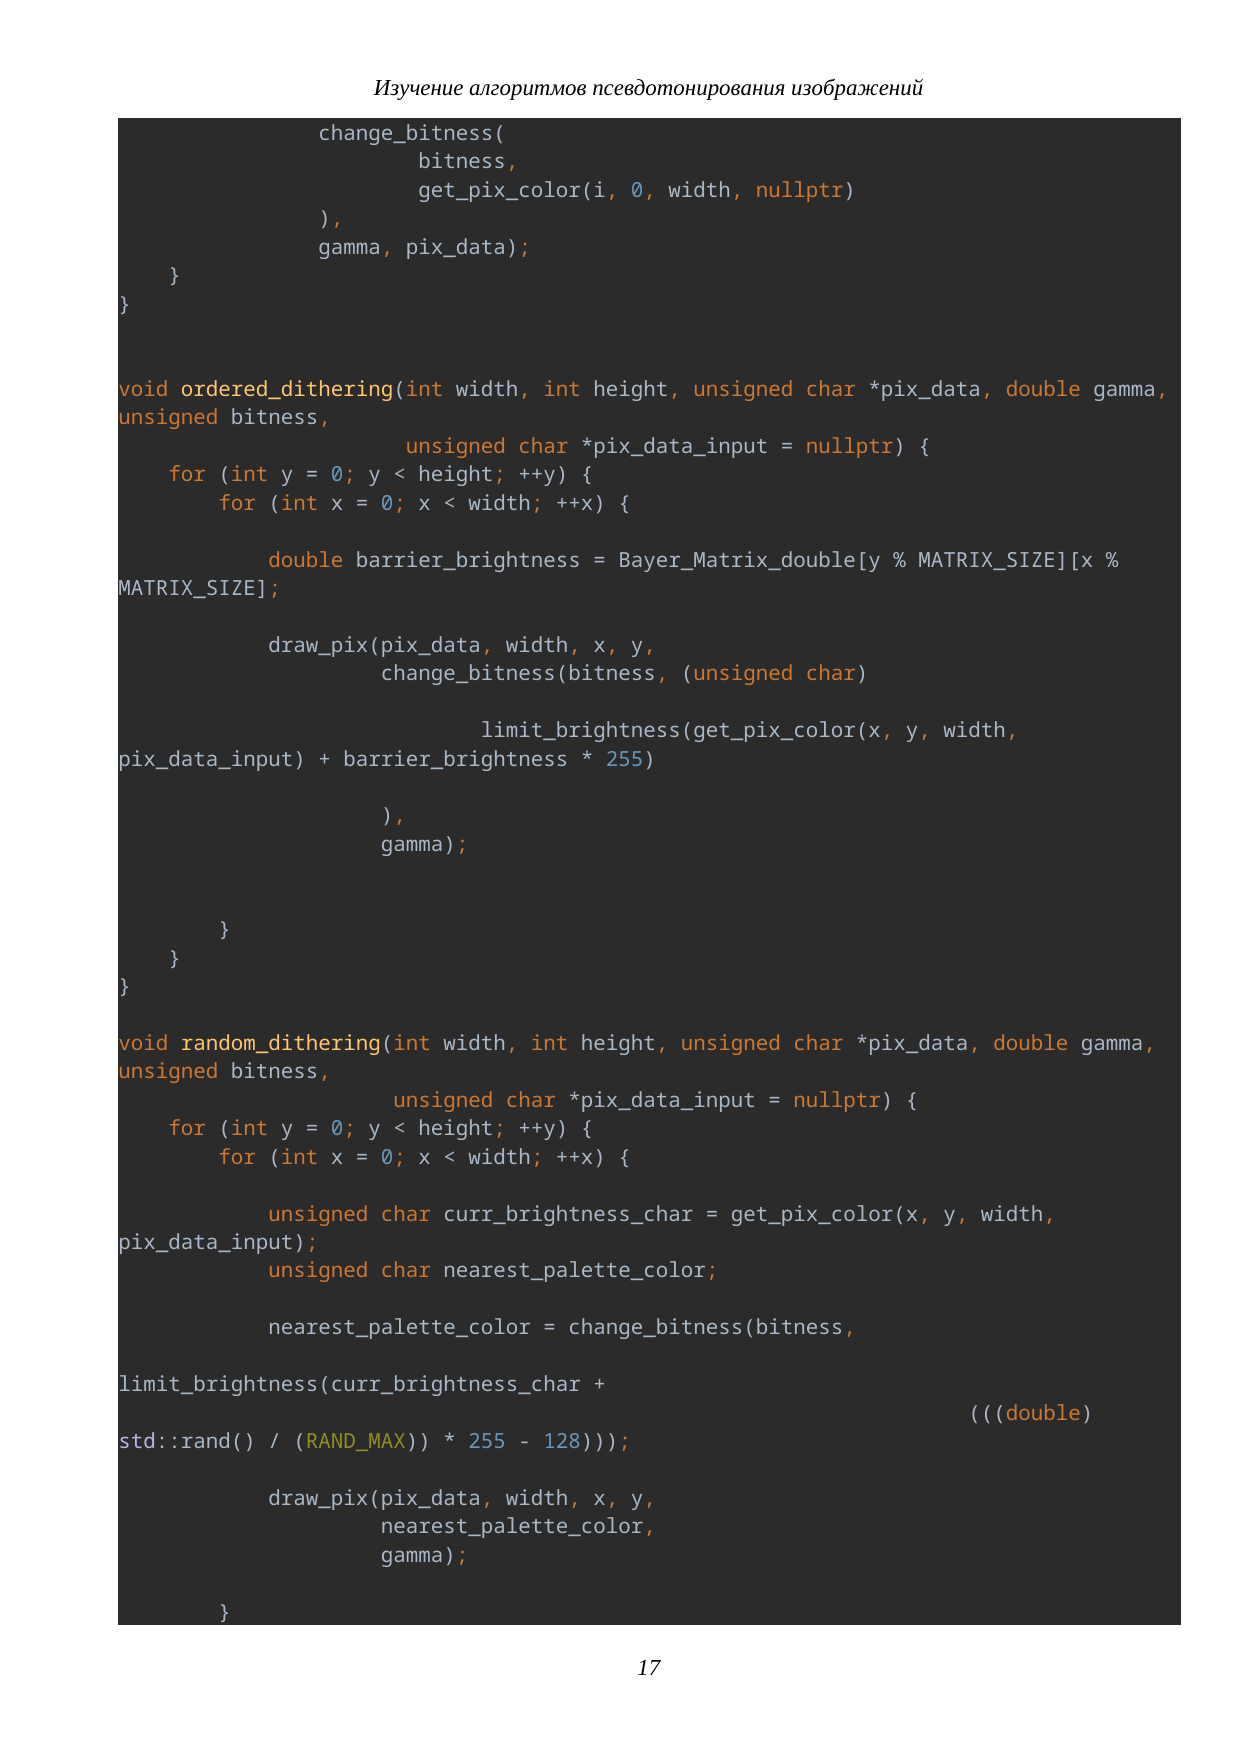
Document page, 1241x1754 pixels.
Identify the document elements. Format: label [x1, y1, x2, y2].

text [118, 118, 1181, 1625]
